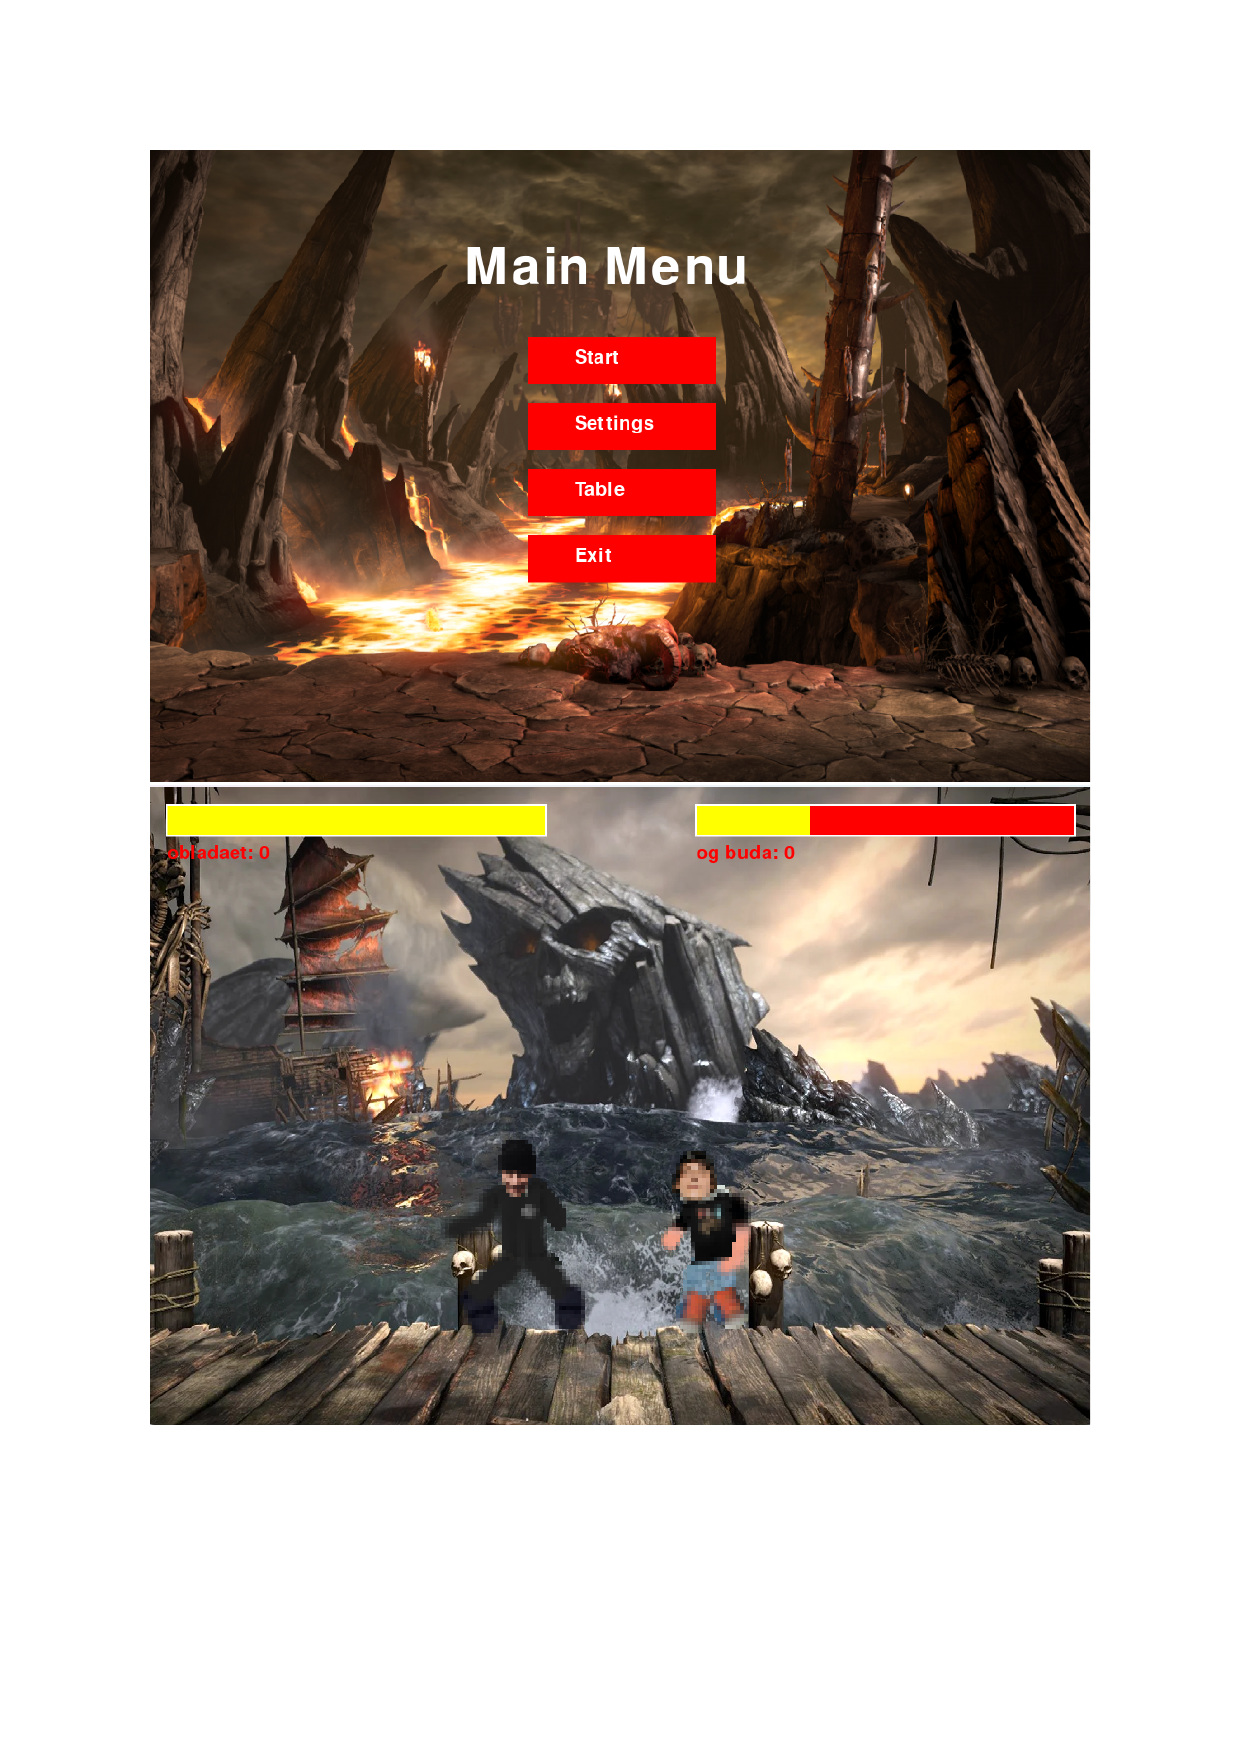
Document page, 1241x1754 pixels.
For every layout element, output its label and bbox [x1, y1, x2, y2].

picture [150, 785, 1091, 1425]
picture [150, 150, 1091, 782]
